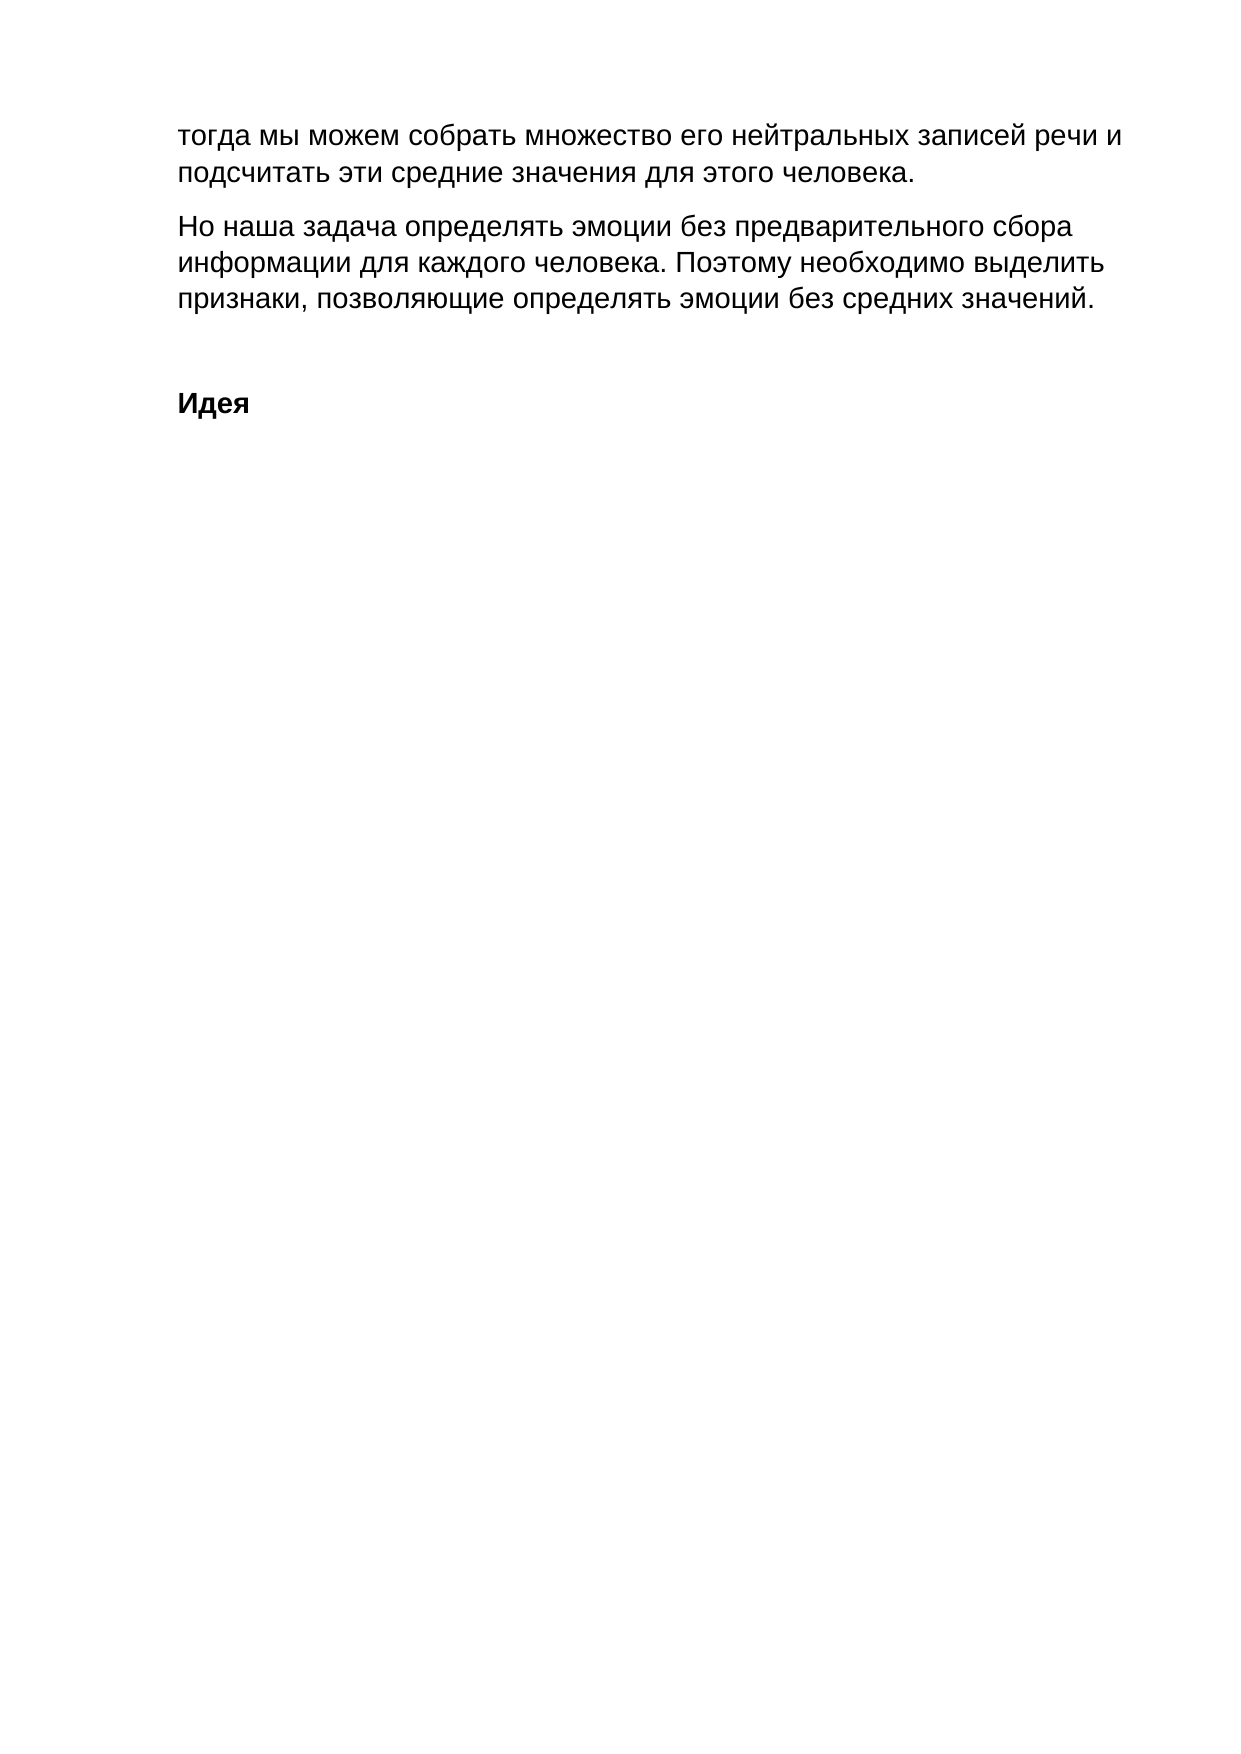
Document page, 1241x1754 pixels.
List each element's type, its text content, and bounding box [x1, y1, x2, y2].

text Но наша задача определять эмоции без предварительного сбора информации для каждого человека. Поэтому необходимо выделить признаки, позволяющие определять эмоции без средних значений. [177, 208, 1152, 314]
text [177, 118, 1152, 188]
text Идея [177, 386, 1152, 420]
